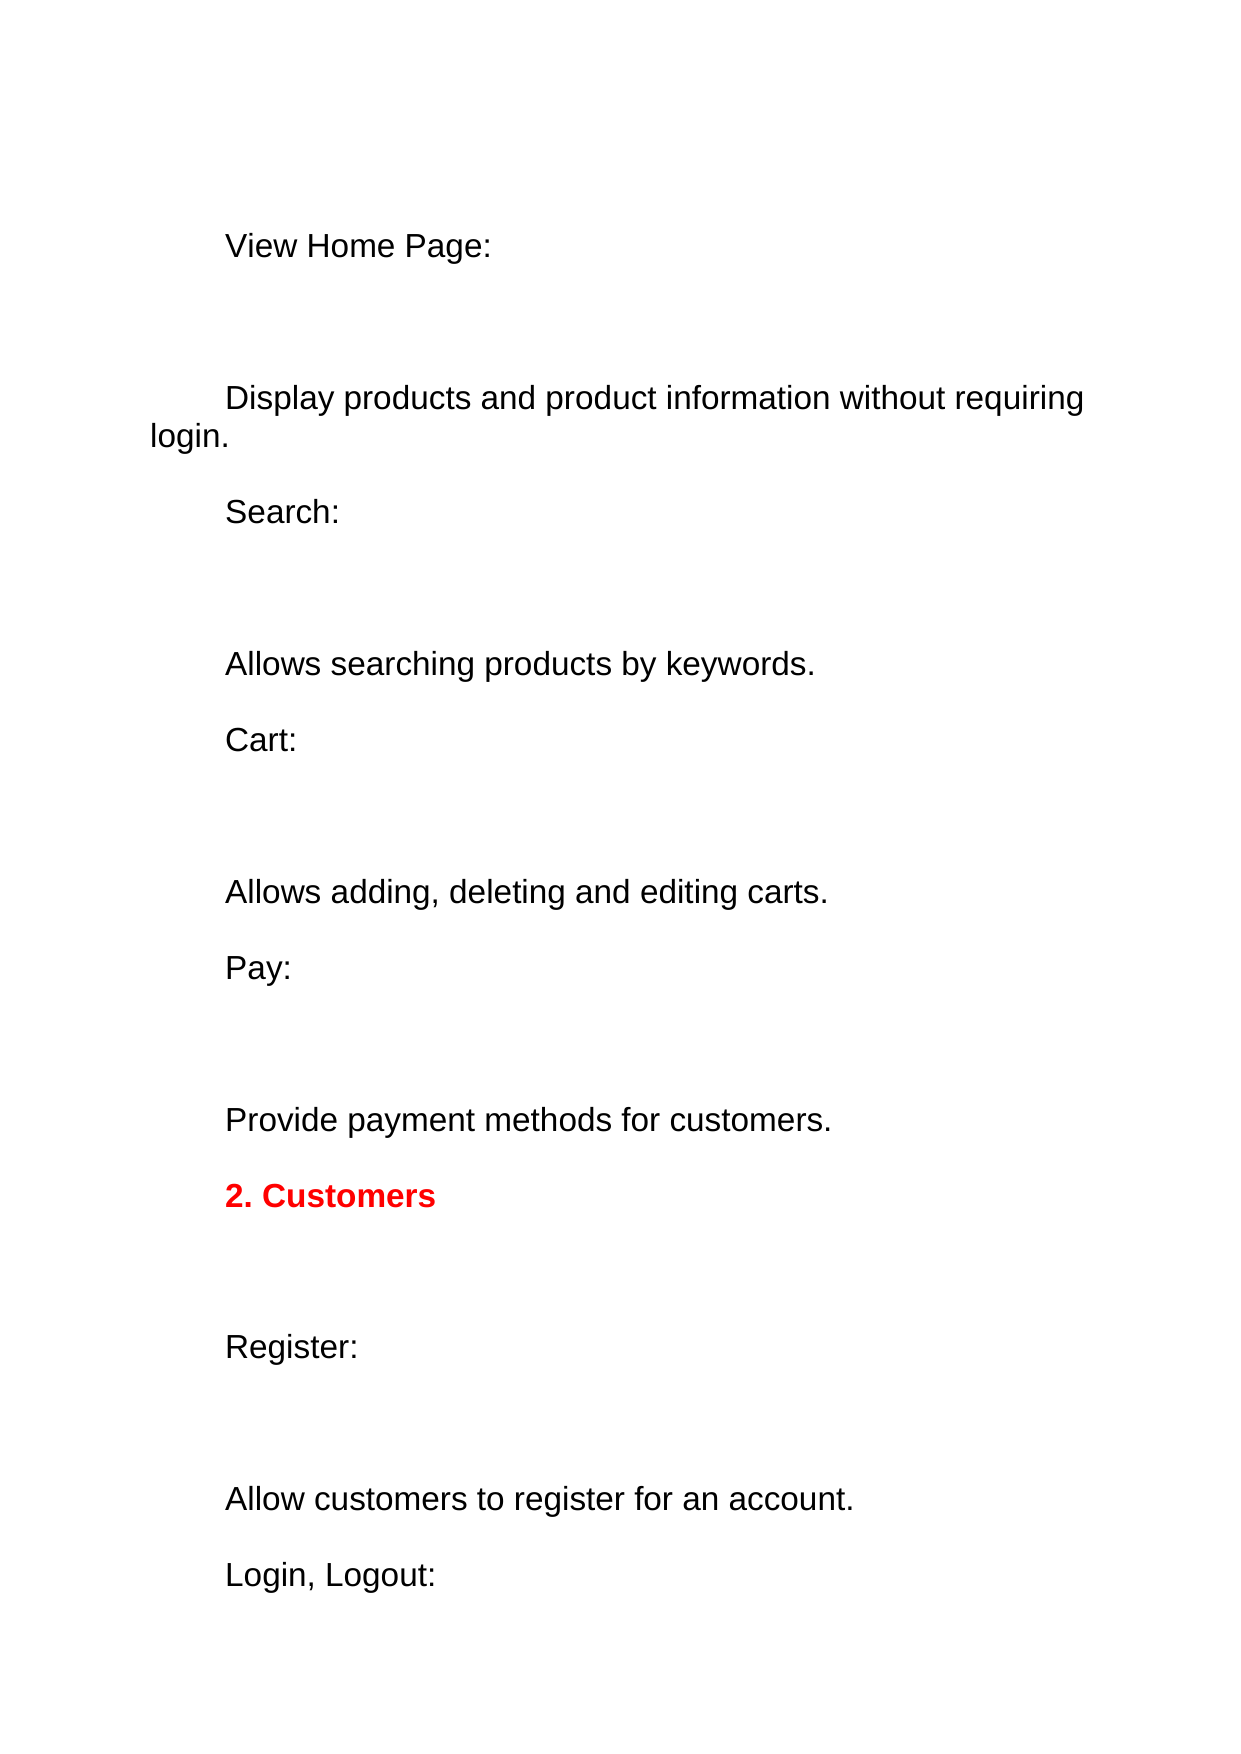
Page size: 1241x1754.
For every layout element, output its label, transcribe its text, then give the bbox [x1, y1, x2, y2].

subtitle Allows searching products by keywords. [150, 644, 1090, 682]
subtitle Display products and product information without requiring login. [150, 378, 1090, 455]
subtitle Allows adding, deleting and editing carts. [150, 872, 1090, 910]
subtitle View Home Page: [150, 226, 1090, 264]
subtitle Register: [150, 1327, 1090, 1366]
subtitle 2. Customers [150, 1176, 1090, 1214]
subtitle Pay: [150, 948, 1090, 986]
subtitle Search: [150, 492, 1090, 531]
subtitle Cart: [150, 720, 1090, 758]
subtitle Allow customers to register for an account. [150, 1479, 1090, 1518]
subtitle Login, Logout: [150, 1555, 1090, 1594]
subtitle Provide payment methods for customers. [150, 1100, 1090, 1138]
